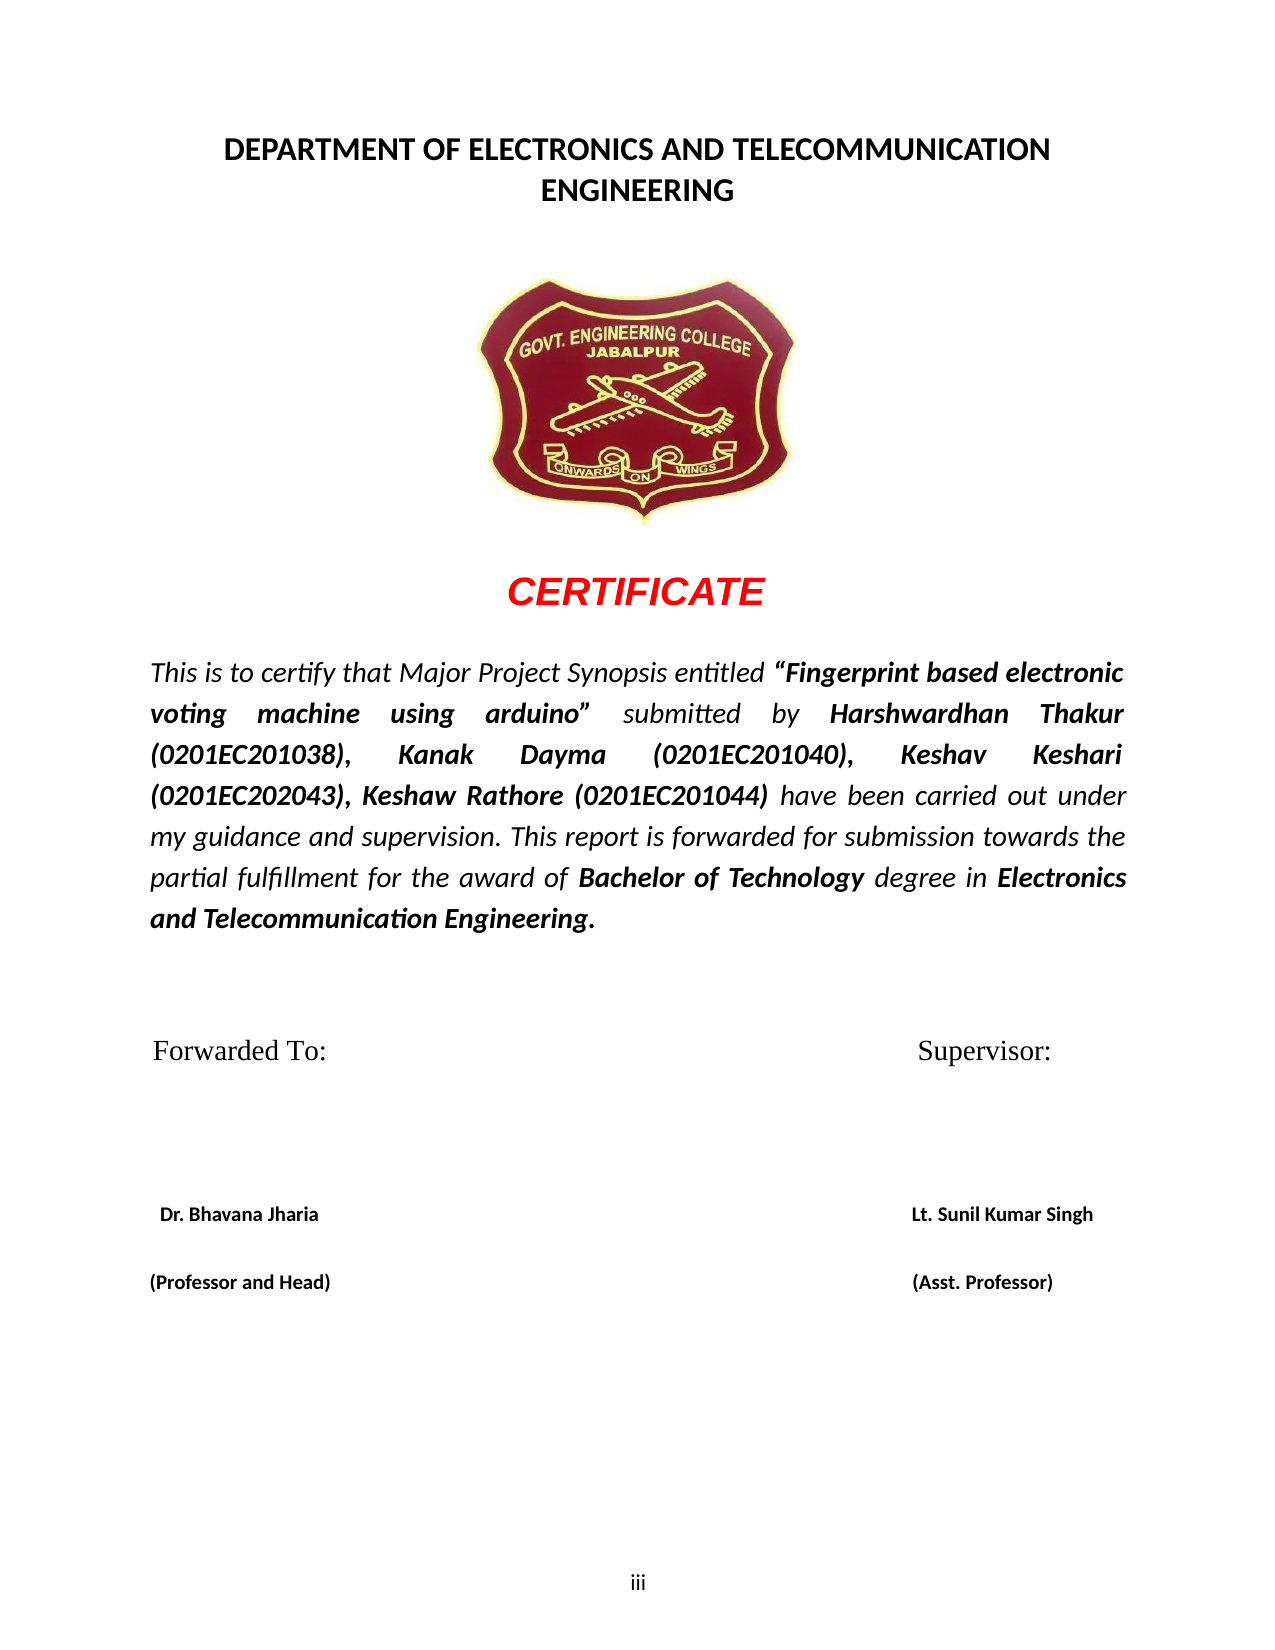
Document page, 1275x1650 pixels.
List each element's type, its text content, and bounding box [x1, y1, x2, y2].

text CERTIFICATE [186, 568, 1089, 613]
picture [475, 272, 800, 526]
text Forwarded To: Supervisor: [153, 1033, 1242, 1067]
text Dr. Bhavana Jharia Lt. Sunil Kumar Singh [160, 1201, 1242, 1226]
text DEPARTMENT OF ELECTRONICS AND TELECOMMUNICATION ENGINEERING [186, 128, 1089, 209]
text This is to certify that Major Project Synopsis entitled “Fingerprint based electronic voting machine using arduino” submitted by Harshwardhan Thakur (0201EC201038), Kanak Dayma (0201EC201040), Keshav Keshari (0201EC202043), Keshaw Rathore (0201EC201044) have been carried out under my guidance and supervision. This report is forwarded for submission towards the partial fulfillment for the award of Bachelor of Technology degree in Electronics and Telecommunication Engineering. [150, 654, 1127, 936]
text (Professor and Head) (Asst. Professor) [149, 1269, 1242, 1294]
